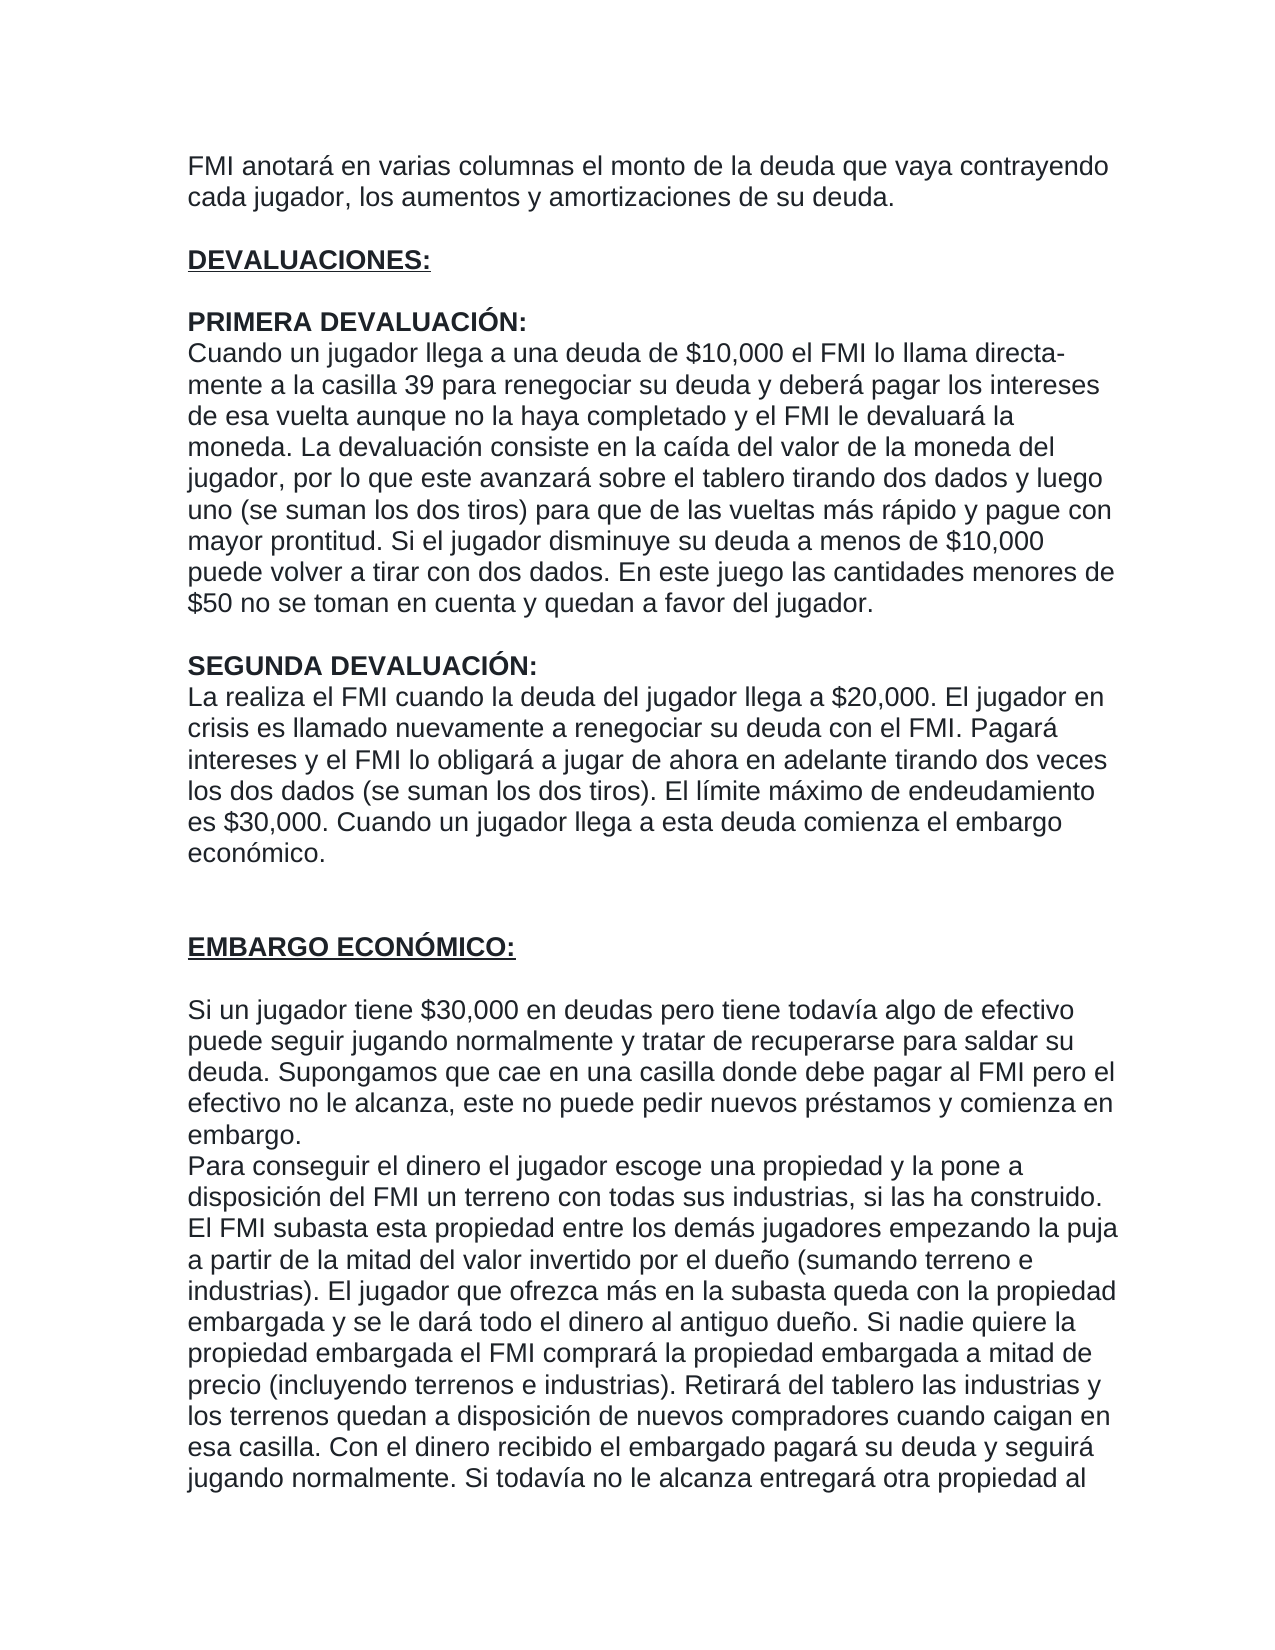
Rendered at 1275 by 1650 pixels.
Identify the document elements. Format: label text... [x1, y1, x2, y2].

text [187, 1150, 1125, 1494]
text Cuando un jugador llega a una deuda de $10,000 el FMI lo llama directa- mente a la casilla 39 para renegociar su deuda y deberá pagar los intereses de esa vuelta aunque no la haya completado y el FMI le devaluará la moneda. La devaluación consiste en la caída del valor de la moneda del jugador, por lo que este avanzará sobre el tablero tirando dos dados y luego uno (se suman los dos tiros) para que de las vueltas más rápido y pague con mayor prontitud. Si el jugador disminuye su deuda a menos de $10,000 puede volver a tirar con dos dados. En este juego las cantidades menores de $50 no se toman en cuenta y quedan a favor del jugador. [187, 337, 1125, 619]
text DEVALUACIONES: [187, 244, 1125, 275]
text SEGUNDA DEVALUACIÓN: [187, 650, 1125, 681]
text PRIMERA DEVALUACIÓN: [187, 306, 1125, 337]
text La realiza el FMI cuando la deuda del jugador llega a $20,000. El jugador en crisis es llamado nuevamente a renegociar su deuda con el FMI. Pagará intereses y el FMI lo obligará a jugar de ahora en adelante tirando dos veces los dos dados (se suman los dos tiros). El límite máximo de endeudamiento es $30,000. Cuando un jugador llega a esta deuda comienza el embargo económico. [187, 681, 1125, 869]
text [187, 150, 1125, 212]
text Si un jugador tiene $30,000 en deudas pero tiene todavía algo de efectivo puede seguir jugando normalmente y tratar de recuperarse para saldar su deuda. Supongamos que cae en una casilla donde debe pagar al FMI pero el efectivo no le alcanza, este no puede pedir nuevos préstamos y comienza en embargo. [187, 994, 1125, 1150]
text EMBARGO ECONÓMICO: [187, 931, 1125, 962]
